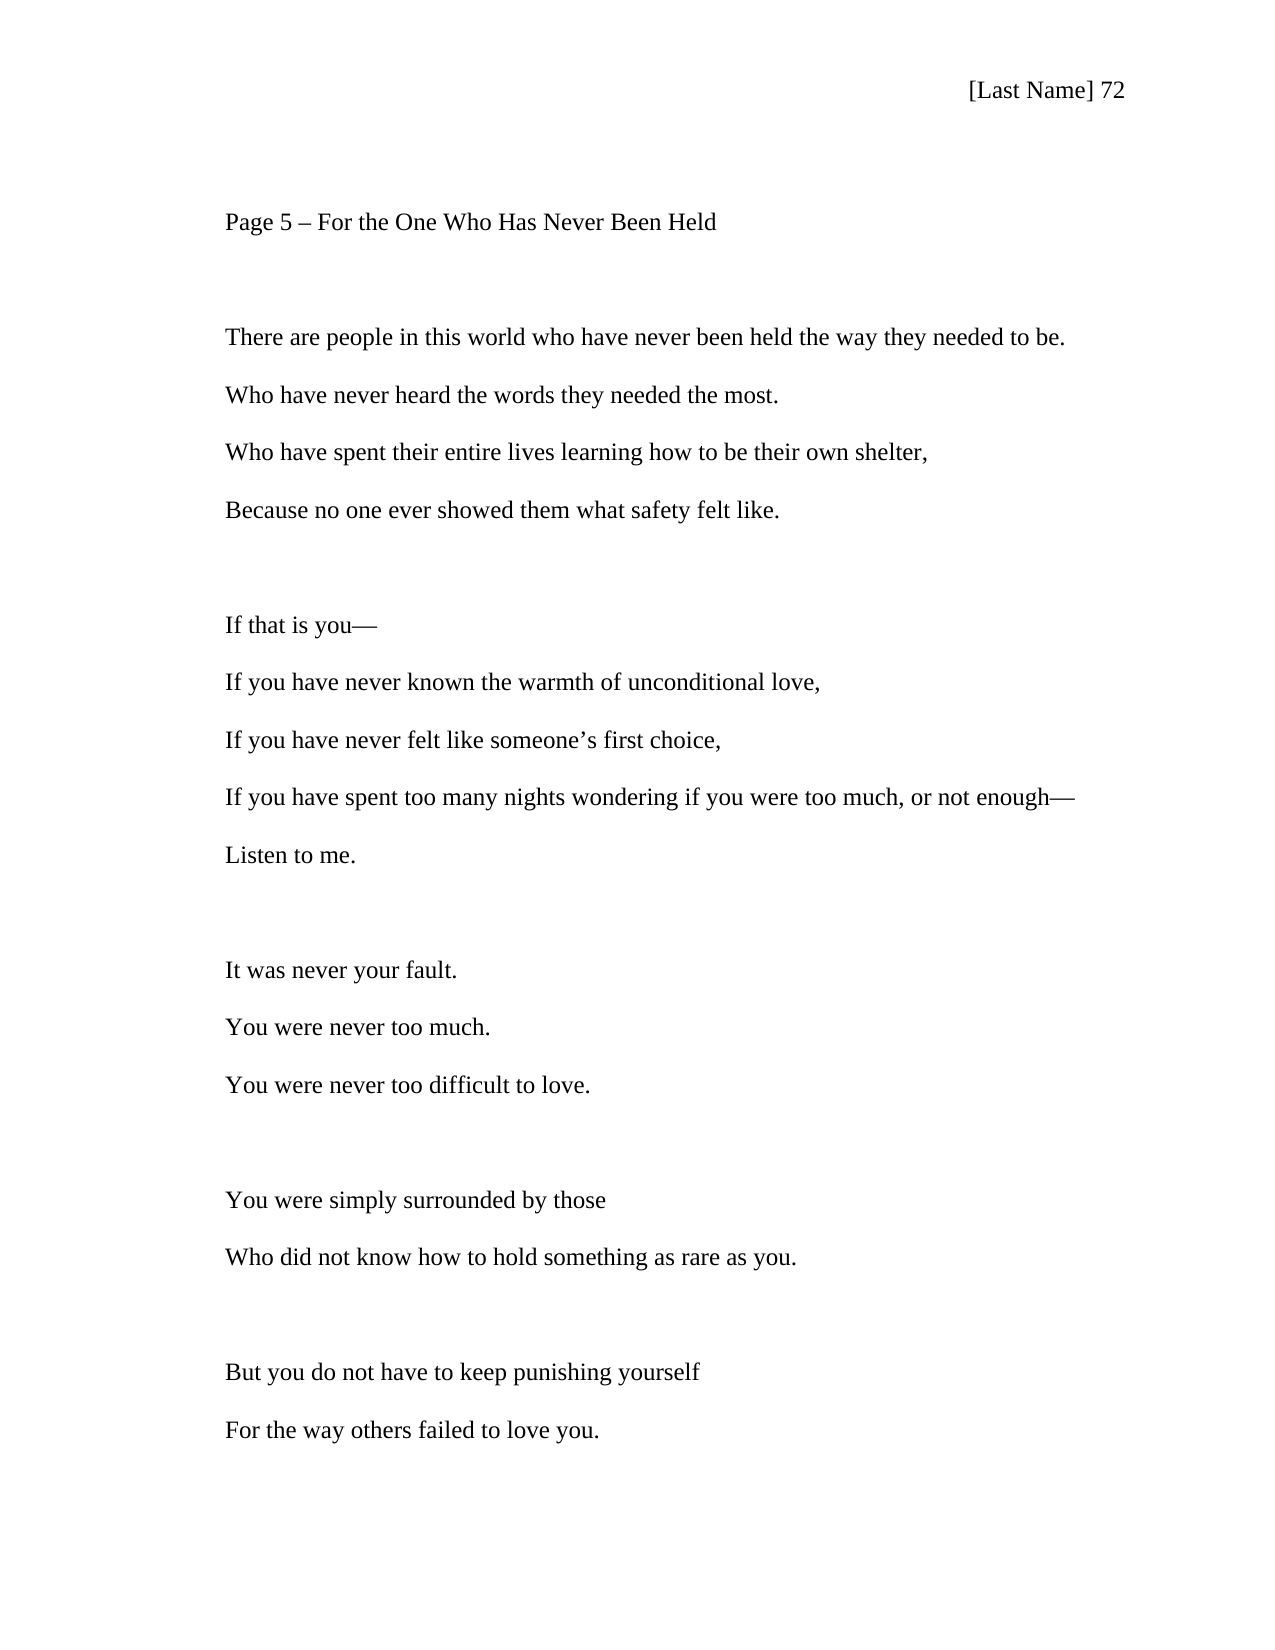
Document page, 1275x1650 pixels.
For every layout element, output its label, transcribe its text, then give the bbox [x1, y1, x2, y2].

text Who have never heard the words they needed the most. [225, 380, 1125, 409]
text You were simply surrounded by those [225, 1185, 1125, 1214]
text If you have never felt like someone’s first choice, [225, 725, 1125, 754]
text If you have never known the warmth of unconditional love, [225, 667, 1125, 696]
text For the way others failed to love you. [225, 1415, 1125, 1444]
text Who did not know how to hold something as rare as you. [225, 1242, 1125, 1271]
text You were never too much. [225, 1012, 1125, 1041]
text Who have spent their entire lives learning how to be their own shelter, [225, 437, 1125, 466]
text If that is you— [225, 610, 1125, 639]
text But you do not have to keep punishing yourself [225, 1357, 1125, 1386]
text Listen to me. [225, 840, 1125, 869]
text There are people in this world who have never been held the way they needed to be. [225, 322, 1125, 351]
text Page 5 – For the One Who Has Never Been Held [225, 207, 1125, 236]
text It was never your fault. [225, 955, 1125, 984]
text If you have spent too many nights wondering if you were too much, or not enough— [225, 782, 1125, 811]
text You were never too difficult to love. [225, 1070, 1125, 1099]
text Because no one ever showed them what safety felt like. [225, 495, 1125, 524]
